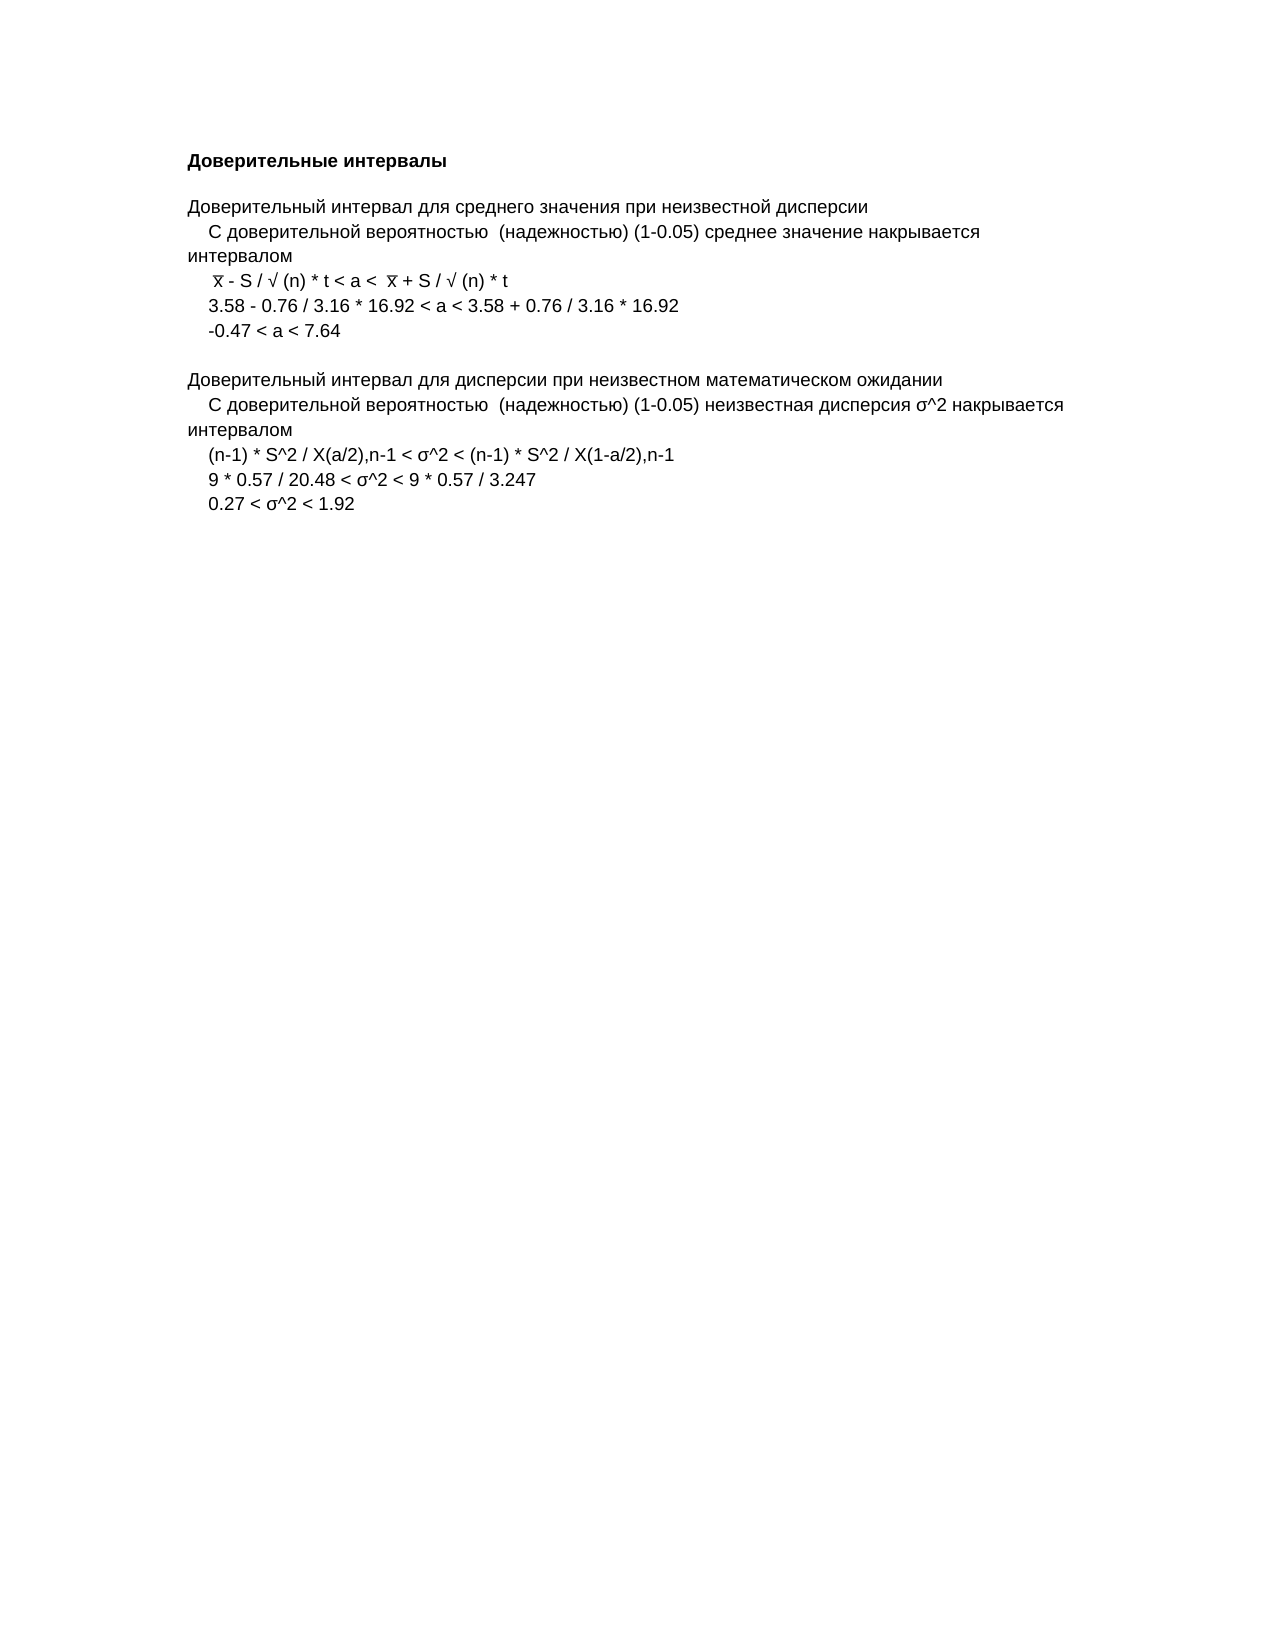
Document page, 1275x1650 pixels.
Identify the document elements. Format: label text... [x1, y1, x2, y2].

text Доверительные интервалы [187, 150, 1087, 172]
text Доверительный интервал для среднего значения при неизвестной дисперсии С доверительной вероятностью (надежностью) (1-0.05) среднеe значениe накрывается интервалом x̅ - S / √ (n) * t < a < x̅ + S / √ (n) * t 3.58 - 0.76 / 3.16 * 16.92 < a < 3.58 + 0.76 / 3.16 * 16.92 -0.47 < a < 7.64 Доверительный интервал для дисперсии при неизвестном математическом ожидании С доверительной вероятностью (надежностью) (1-0.05) неизвестная дисперсия σ^2 накрывается интервалом (n-1) * S^2 / X(а/2),n-1 < σ^2 < (n-1) * S^2 / X(1-а/2),n-1 9 * 0.57 / 20.48 < σ^2 < 9 * 0.57 / 3.247 0.27 < σ^2 < 1.92 [187, 196, 1087, 515]
